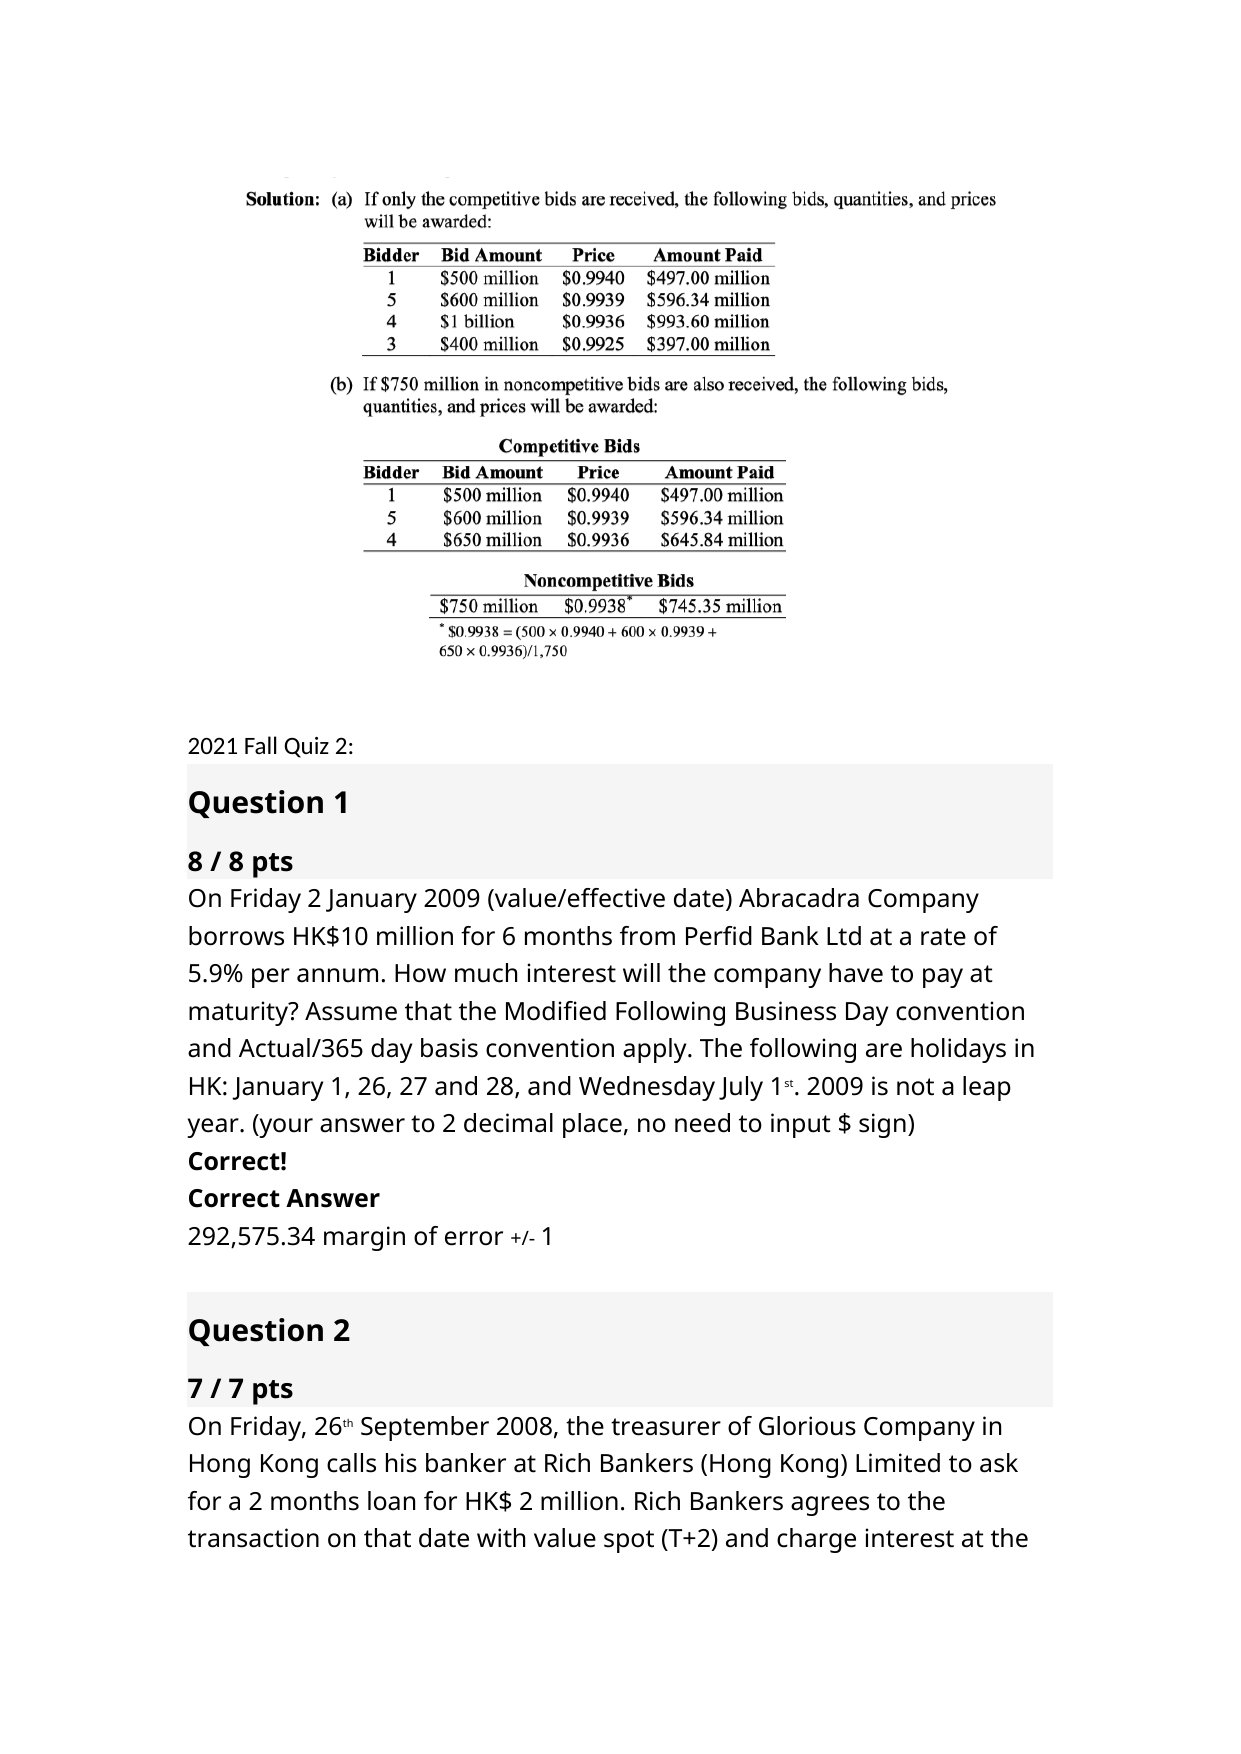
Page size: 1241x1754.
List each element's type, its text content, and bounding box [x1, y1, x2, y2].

text Question 2 [187, 1292, 1053, 1367]
text On Friday 2 January 2009 (value/effective date) Abracadra Company borrows HK$10 million for 6 months from Perfid Bank Ltd at a rate of 5.9% per annum. How much interest will the company have to pay at maturity? Assume that the Modified Following Business Day convention and Actual/365 day basis convention apply. The following are holidays in HK: January 1, 26, 27 and 28, and Wednesday July 1st. 2009 is not a leap year. (your answer to 2 decimal place, no need to input $ sign) [187, 879, 1053, 1142]
text 7 / 7 pts [187, 1369, 1053, 1407]
text 2021 Fall Quiz 2: [187, 727, 1053, 764]
text 8 / 8 pts [187, 842, 1053, 879]
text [187, 1407, 1053, 1557]
text Correct! [187, 1142, 1053, 1179]
picture [187, 177, 1053, 676]
text Question 1 [187, 764, 1053, 839]
text 292,575.34 margin of error +/- 1 [187, 1217, 1053, 1254]
text Correct Answer [187, 1179, 1053, 1217]
